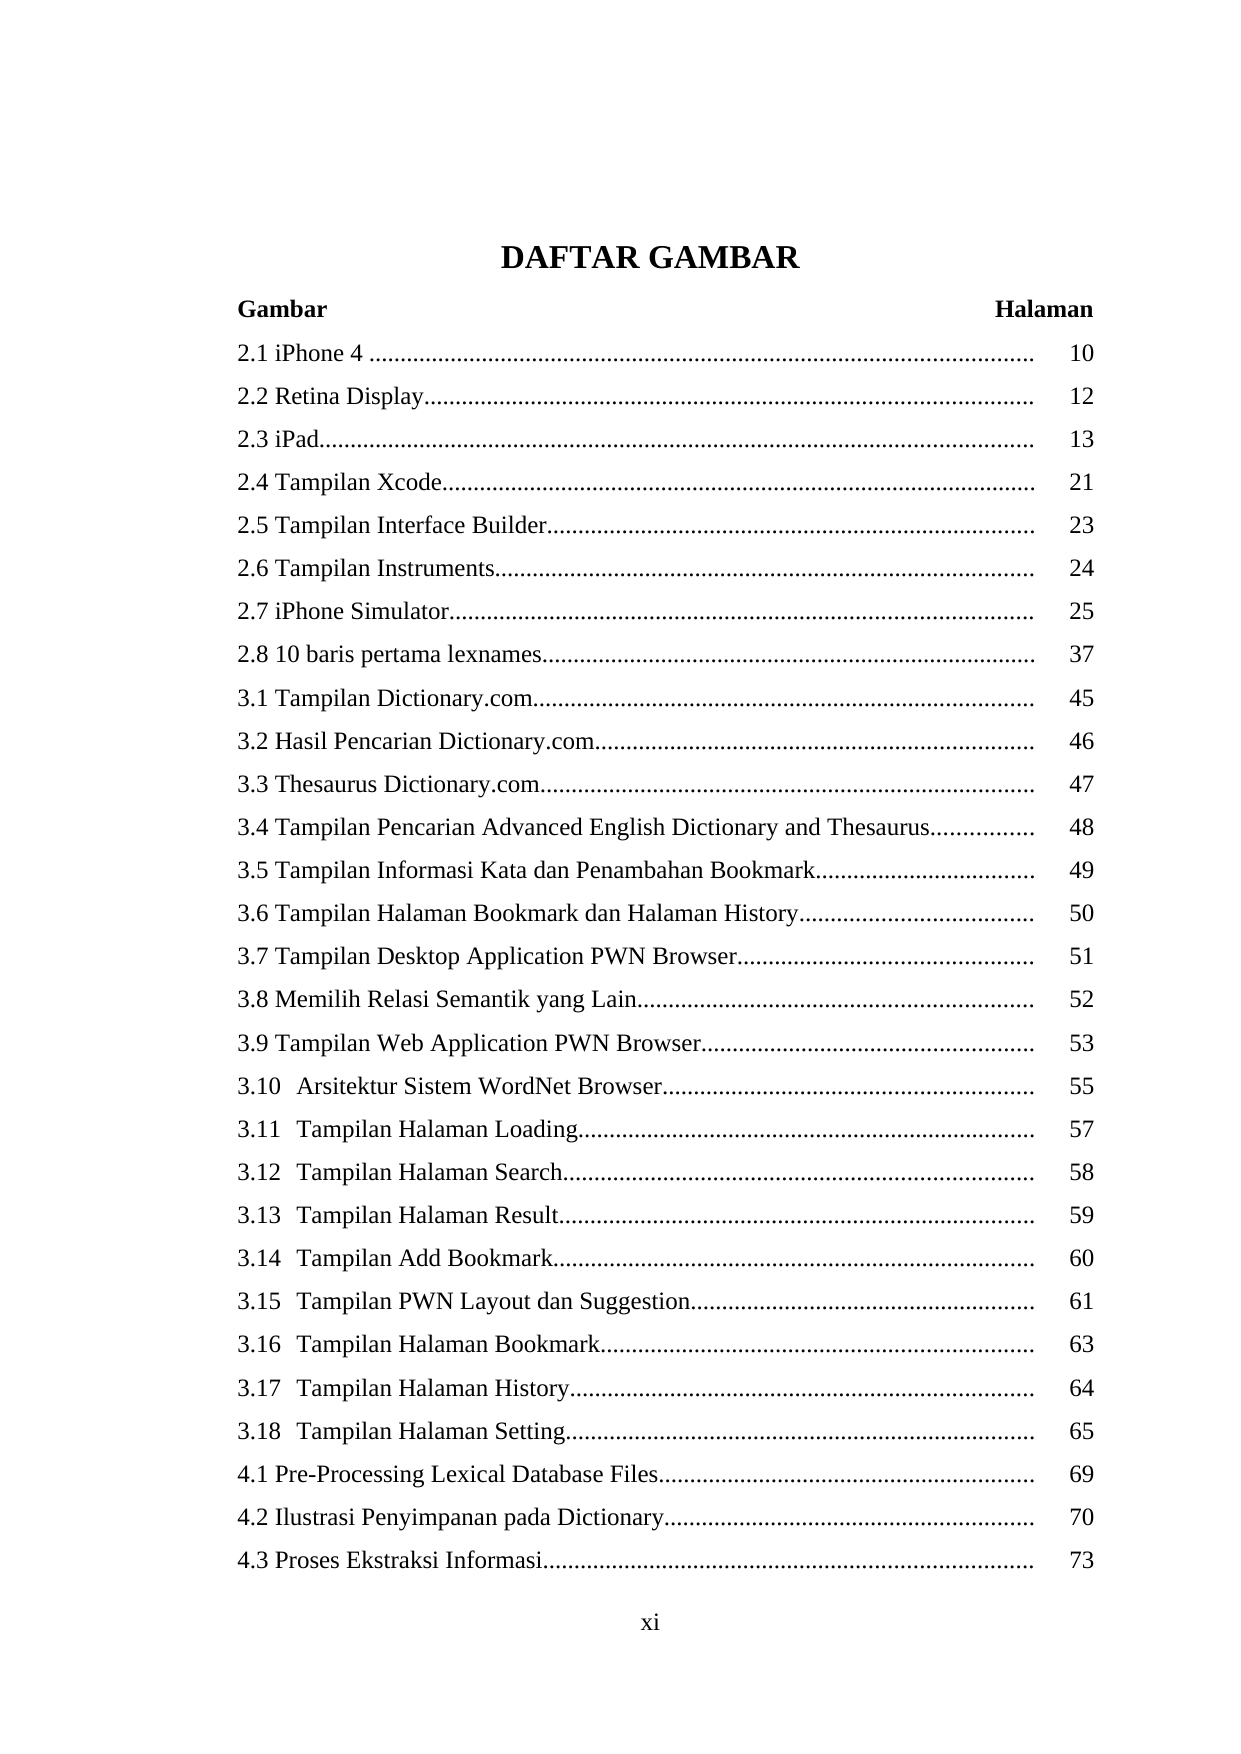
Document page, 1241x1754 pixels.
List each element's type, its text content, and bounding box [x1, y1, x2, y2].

list Hasil Pencarian Dictionary.com 46 [237, 726, 1063, 754]
list iPhone Simulator 25 [237, 596, 1063, 625]
list Thesaurus Dictionary.com 47 [237, 769, 1063, 798]
list Tampilan Pencarian Advanced English Dictionary and Thesaurus 48 [237, 812, 1063, 841]
list Tampilan Informasi Kata dan Penambahan Bookmark 49 [237, 855, 1063, 884]
list 10 baris pertama lexnames 37 [237, 639, 1063, 668]
list Tampilan Dictionary.com 45 [237, 683, 1063, 711]
list Memilih Relasi Semantik yang Lain 52 [237, 984, 1063, 1013]
list Tampilan Xcode 21 [237, 467, 1063, 496]
list Tampilan Halaman Result 59 [237, 1200, 1063, 1229]
list Tampilan PWN Layout dan Suggestion 61 [237, 1286, 1063, 1315]
list Tampilan Interface Builder 23 [237, 510, 1063, 539]
text DAFTAR GAMBAR [237, 237, 1063, 275]
list Tampilan Add Bookmark 60 [237, 1243, 1063, 1272]
list Tampilan Web Application PWN Browser 53 [237, 1028, 1063, 1056]
list Tampilan Halaman Bookmark dan Halaman History 50 [237, 898, 1063, 927]
list Tampilan Halaman Search 58 [237, 1157, 1063, 1186]
list Arsitektur Sistem WordNet Browser 55 [237, 1071, 1063, 1099]
list Ilustrasi Penyimpanan pada Dictionary 70 [237, 1502, 1063, 1531]
list Tampilan Halaman Bookmark 63 [237, 1329, 1063, 1358]
list Tampilan Halaman Loading 57 [237, 1114, 1063, 1143]
list iPad 13 [237, 424, 1063, 453]
list Pre-Processing Lexical Database Files 69 [237, 1459, 1063, 1488]
list Tampilan Instruments 24 [237, 553, 1063, 582]
list Retina Display 12 [237, 381, 1063, 409]
list Tampilan Halaman Setting 65 [237, 1416, 1063, 1444]
list iPhone 4 10 [237, 338, 1063, 366]
list Tampilan Halaman History 64 [237, 1373, 1063, 1401]
text Gambar Halaman [237, 294, 1063, 323]
list Proses Ekstraksi Informasi 73 [237, 1545, 1063, 1574]
list Tampilan Desktop Application PWN Browser 51 [237, 941, 1063, 970]
